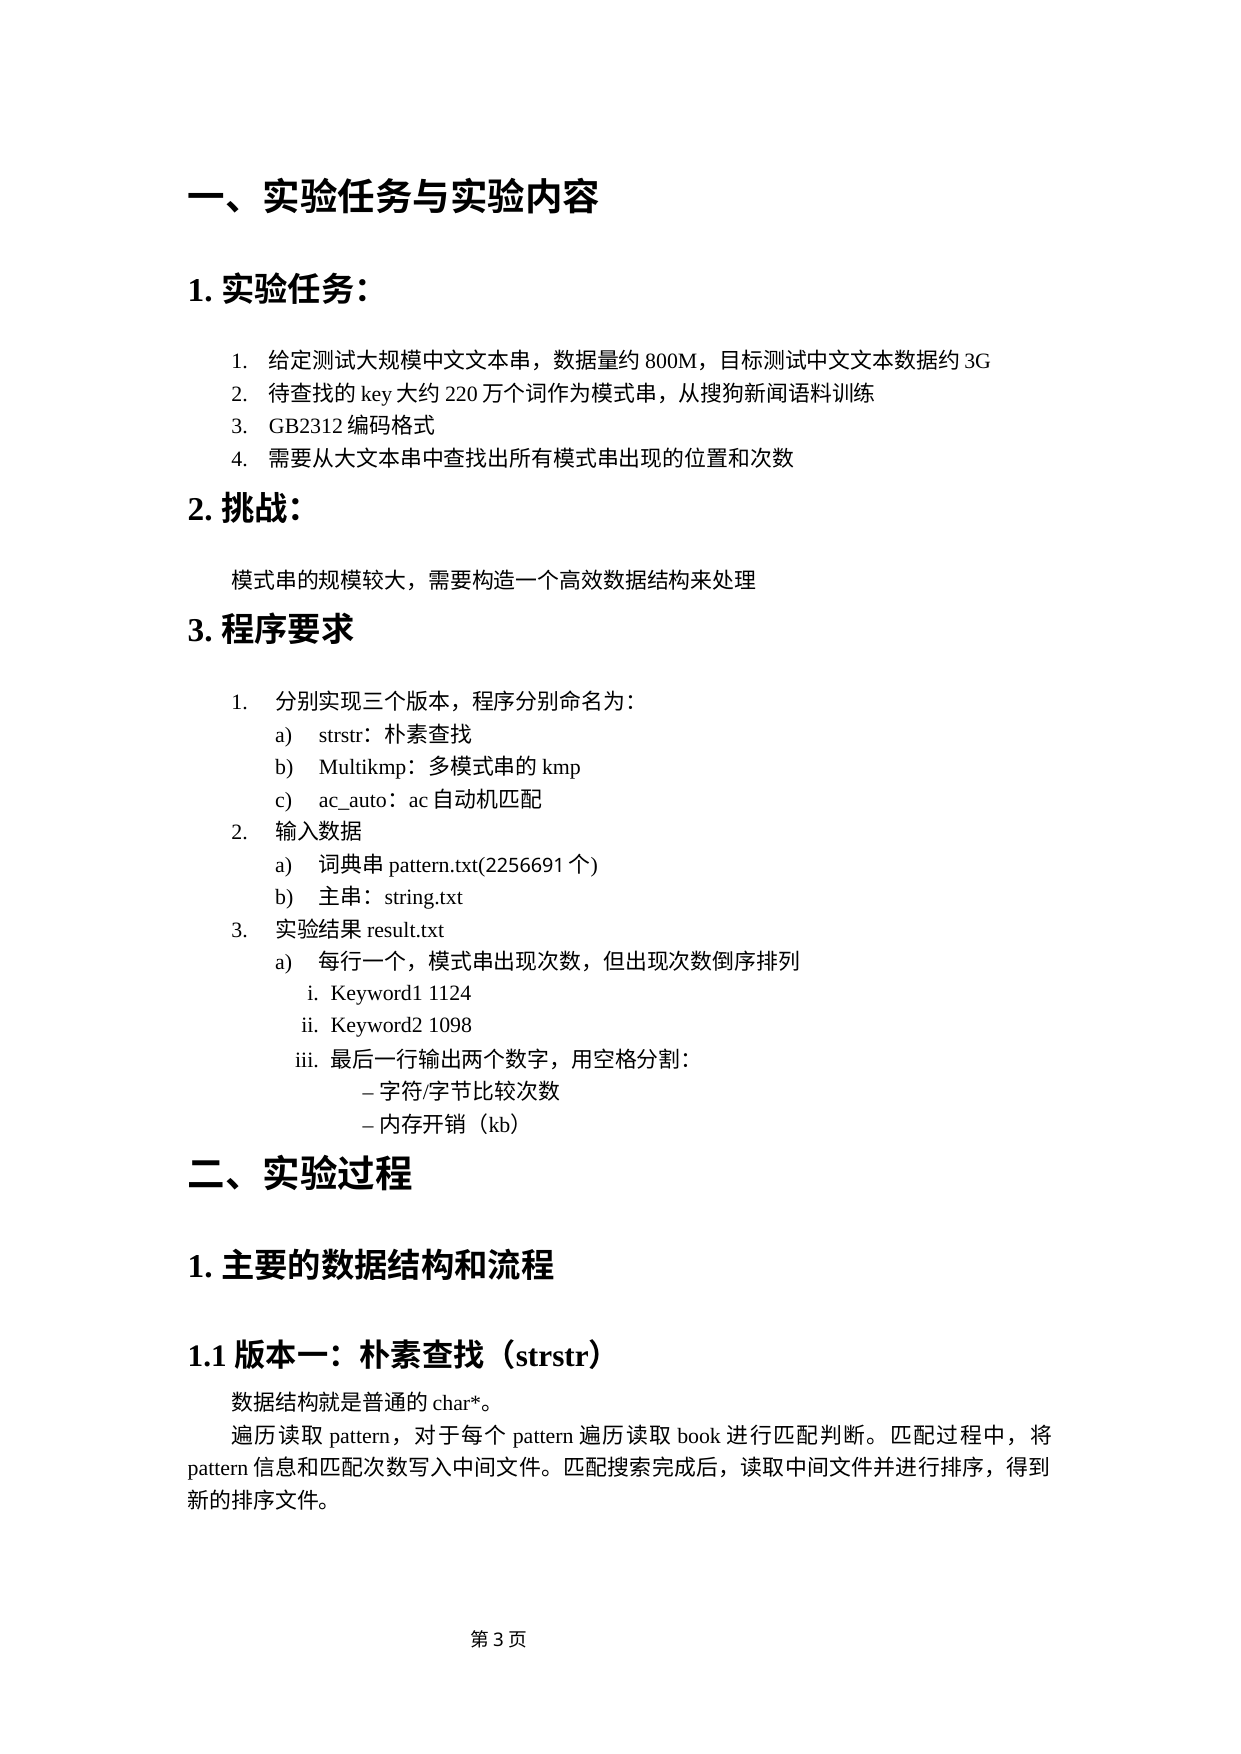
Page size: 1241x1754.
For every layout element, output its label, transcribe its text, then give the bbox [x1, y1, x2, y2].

text 数据结构就是普通的char*。 [187, 1385, 1053, 1417]
list ac_auto：ac自动机匹配 [275, 781, 1053, 814]
list Multikmp：多模式串的kmp [275, 749, 1053, 781]
subtitle 3. 程序要求 [187, 595, 1053, 660]
list 主串：string.txt [275, 879, 1053, 911]
subtitle 1. 实验任务： [187, 254, 1053, 319]
list strstr：朴素查找 [275, 716, 1053, 749]
list 最后一行输出两个数字，用空格分割： [319, 1041, 1053, 1074]
list Keyword2 1098 [319, 1009, 1053, 1041]
list 给定测试大规模中文文本串，数据量约800M，目标测试中文文本数据约3G [231, 343, 1053, 376]
list 待查找的key大约220万个词作为模式串，从搜狗新闻语料训练 [231, 376, 1053, 408]
list Keyword1 1124 [319, 976, 1053, 1009]
subtitle 二、实验过程 [187, 1139, 1053, 1204]
list 需要从大文本串中查找出所有模式串出现的位置和次数 [231, 441, 1053, 473]
subtitle 2. 挑战： [187, 473, 1053, 538]
list 输入数据 [231, 814, 1053, 846]
subtitle 1.1 版本一：朴素查找（strstr） [187, 1320, 1053, 1385]
list GB2312编码格式 [231, 408, 1053, 441]
subtitle 1. 主要的数据结构和流程 [187, 1231, 1053, 1296]
text 遍历读取pattern，对于每个pattern遍历读取book进行匹配判断。匹配过程中，将pattern信息和匹配次数写入中间文件。匹配搜索完成后，读取中间文件并进行排序，得到新的排序文件。 [187, 1417, 1053, 1515]
text 模式串的规模较大，需要构造一个高效数据结构来处理 [187, 562, 1053, 595]
list – 内存开销（kb） [362, 1106, 1053, 1139]
list 词典串pattern.txt(2256691个) [275, 846, 1053, 879]
list 实验结果result.txt [231, 911, 1053, 944]
subtitle 一、实验任务与实验内容 [187, 162, 1053, 227]
list 分别实现三个版本，程序分别命名为： [231, 684, 1053, 716]
list – 字符/字节比较次数 [362, 1074, 1053, 1106]
list 每行一个，模式串出现次数，但出现次数倒序排列 [275, 944, 1053, 976]
